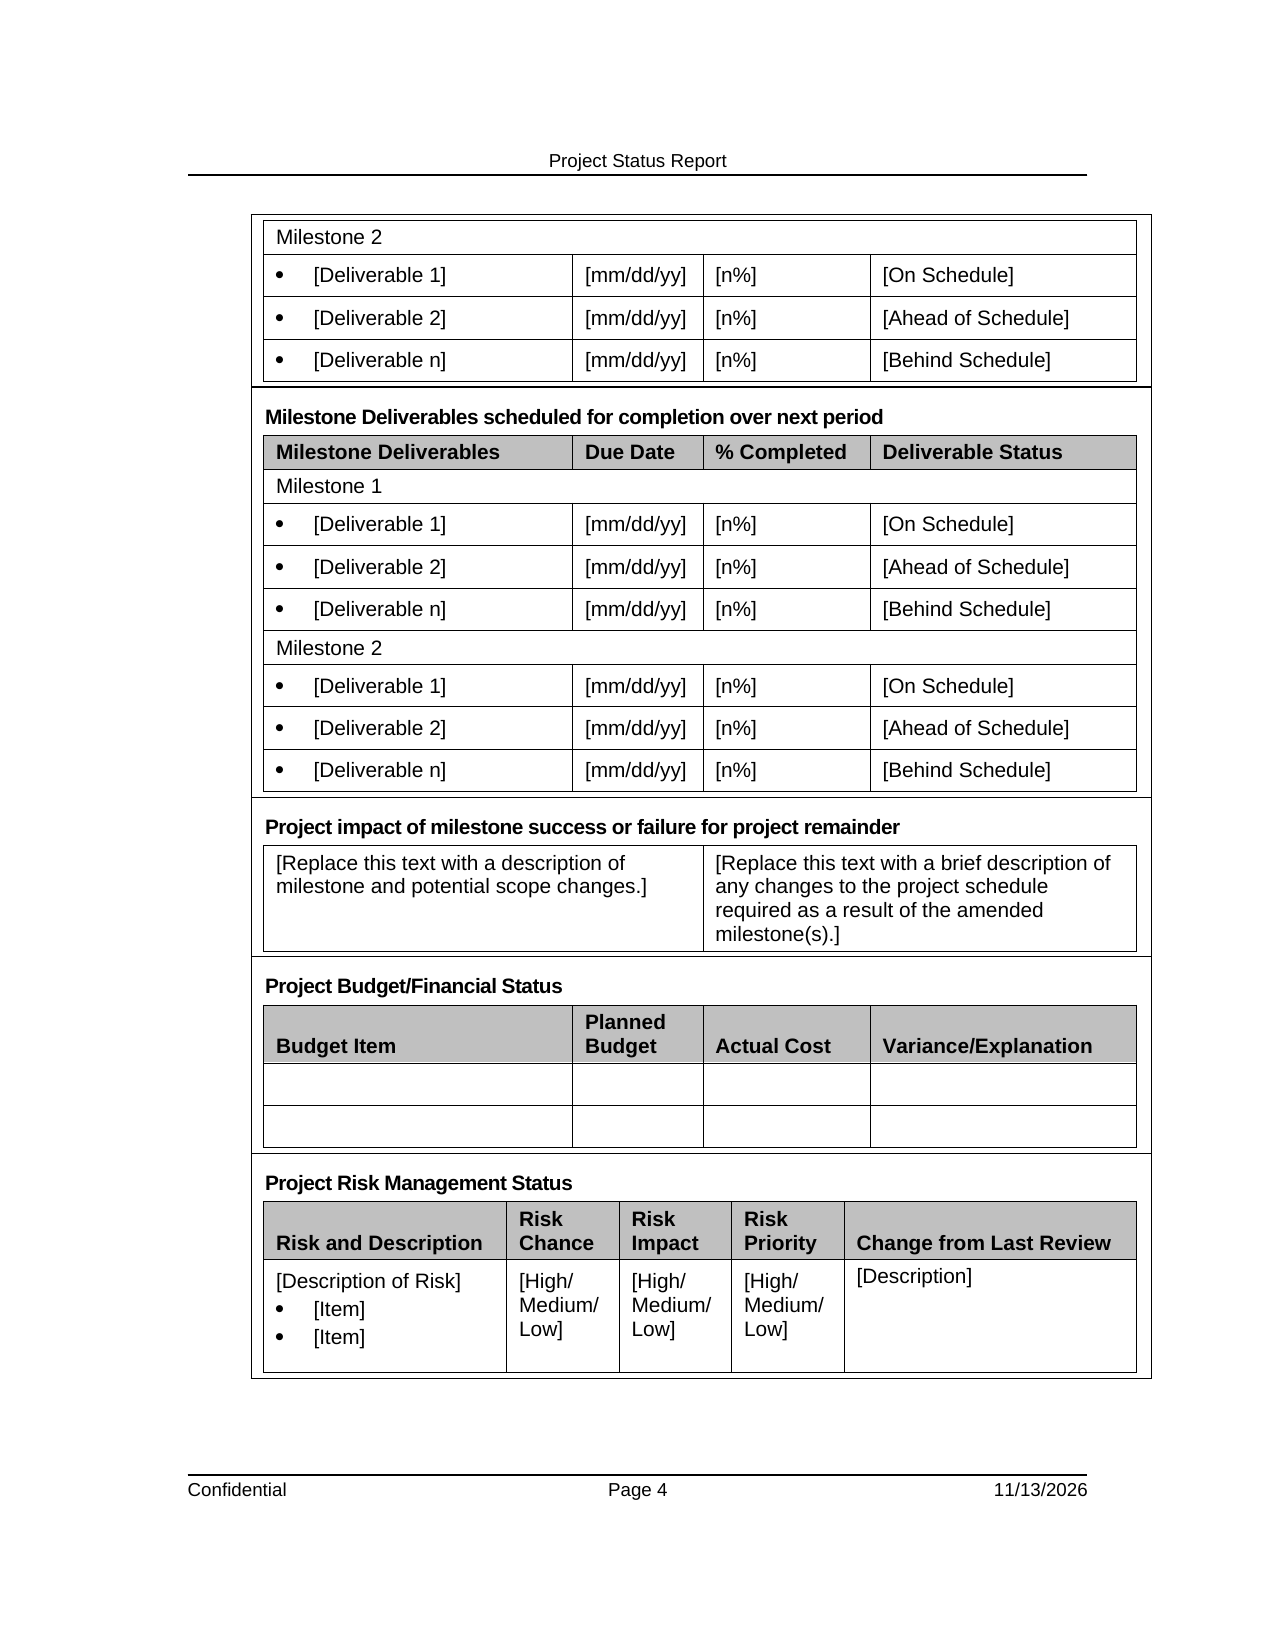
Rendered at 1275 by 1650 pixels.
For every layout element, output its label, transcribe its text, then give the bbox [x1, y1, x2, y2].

table_cell Milestone Deliverables scheduled for completion over next period [252, 388, 1151, 797]
table_cell Project impact of milestone success or failure for project remainder [252, 798, 1151, 956]
table_cell Project Budget/Financial Status [252, 957, 1151, 1153]
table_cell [252, 1154, 1151, 1378]
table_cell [252, 215, 1151, 386]
